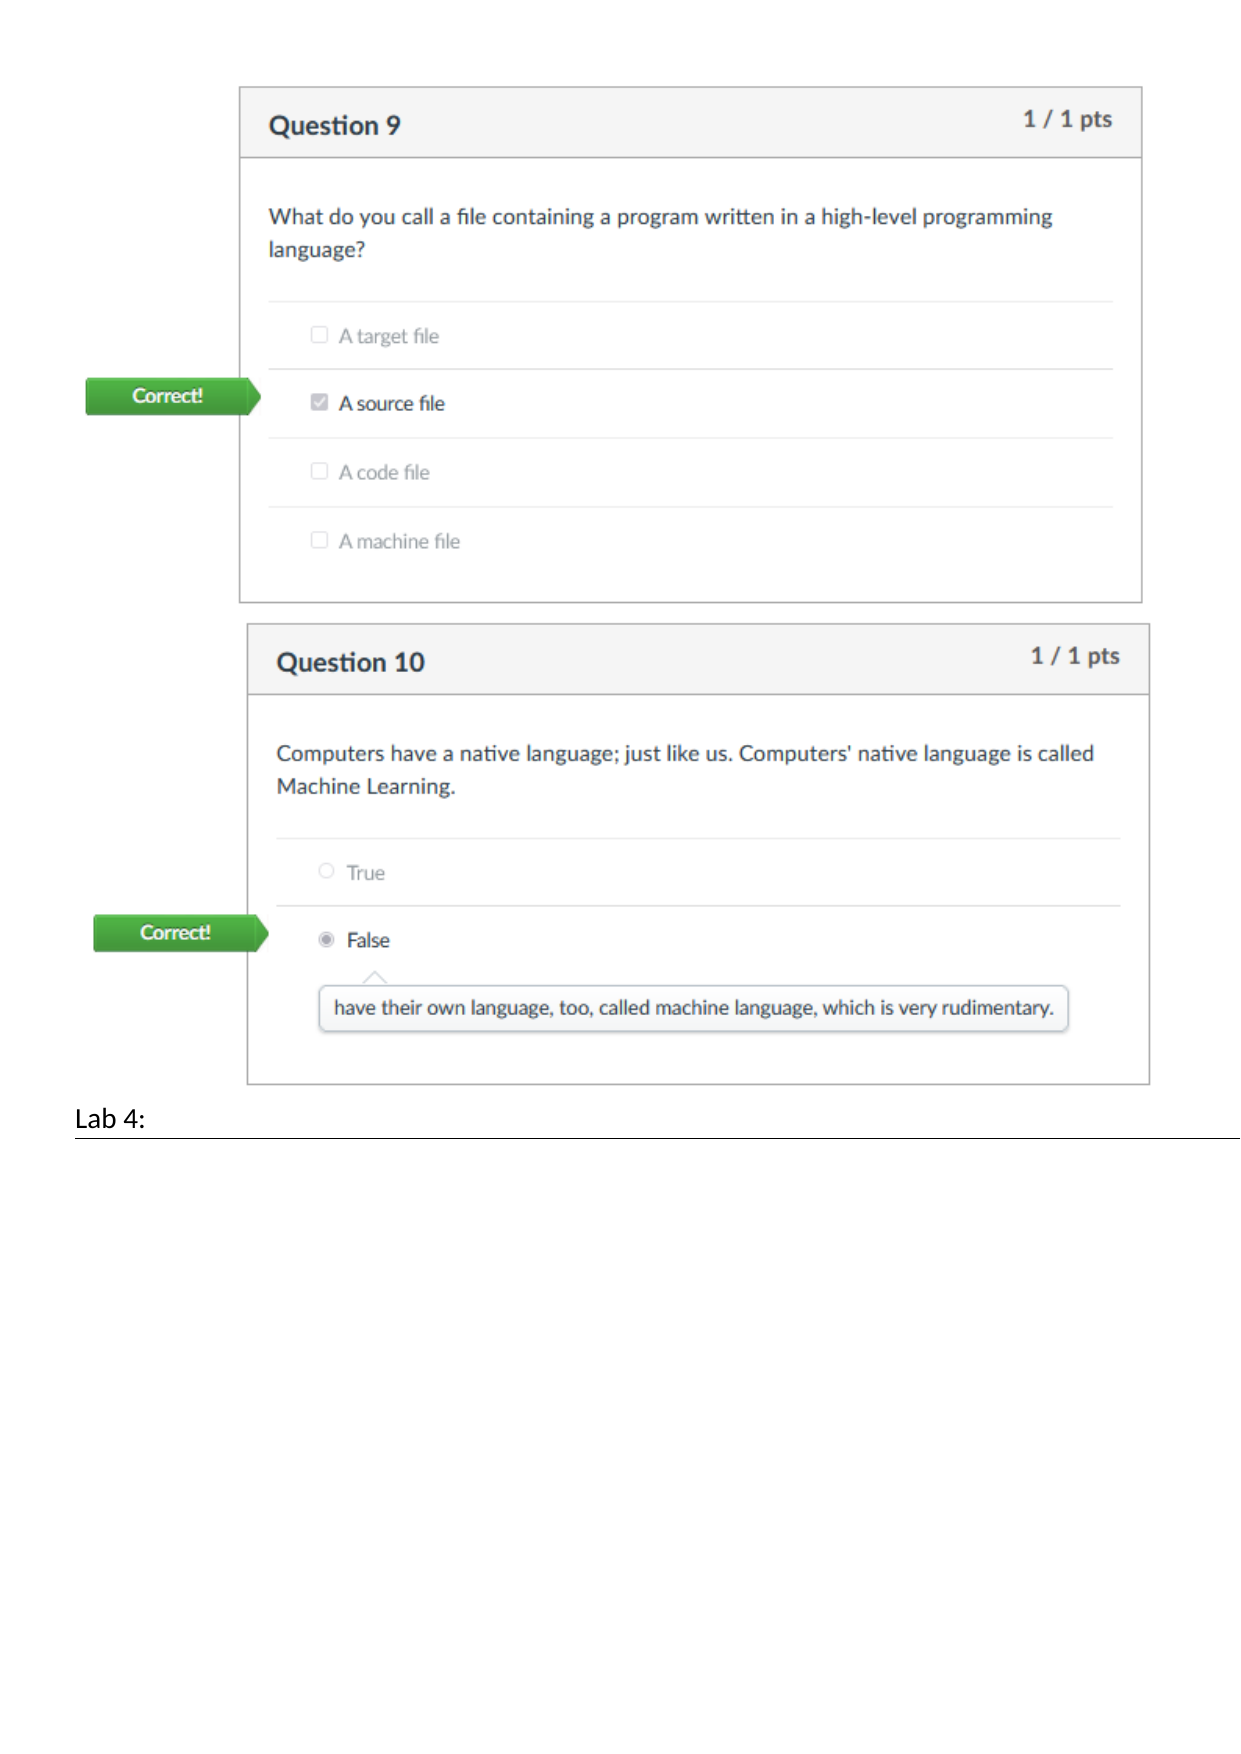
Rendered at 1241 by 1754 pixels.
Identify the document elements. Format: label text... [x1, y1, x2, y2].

picture [75, 614, 1163, 1098]
text Lab 4: [75, 1100, 1240, 1138]
picture [75, 75, 1157, 613]
